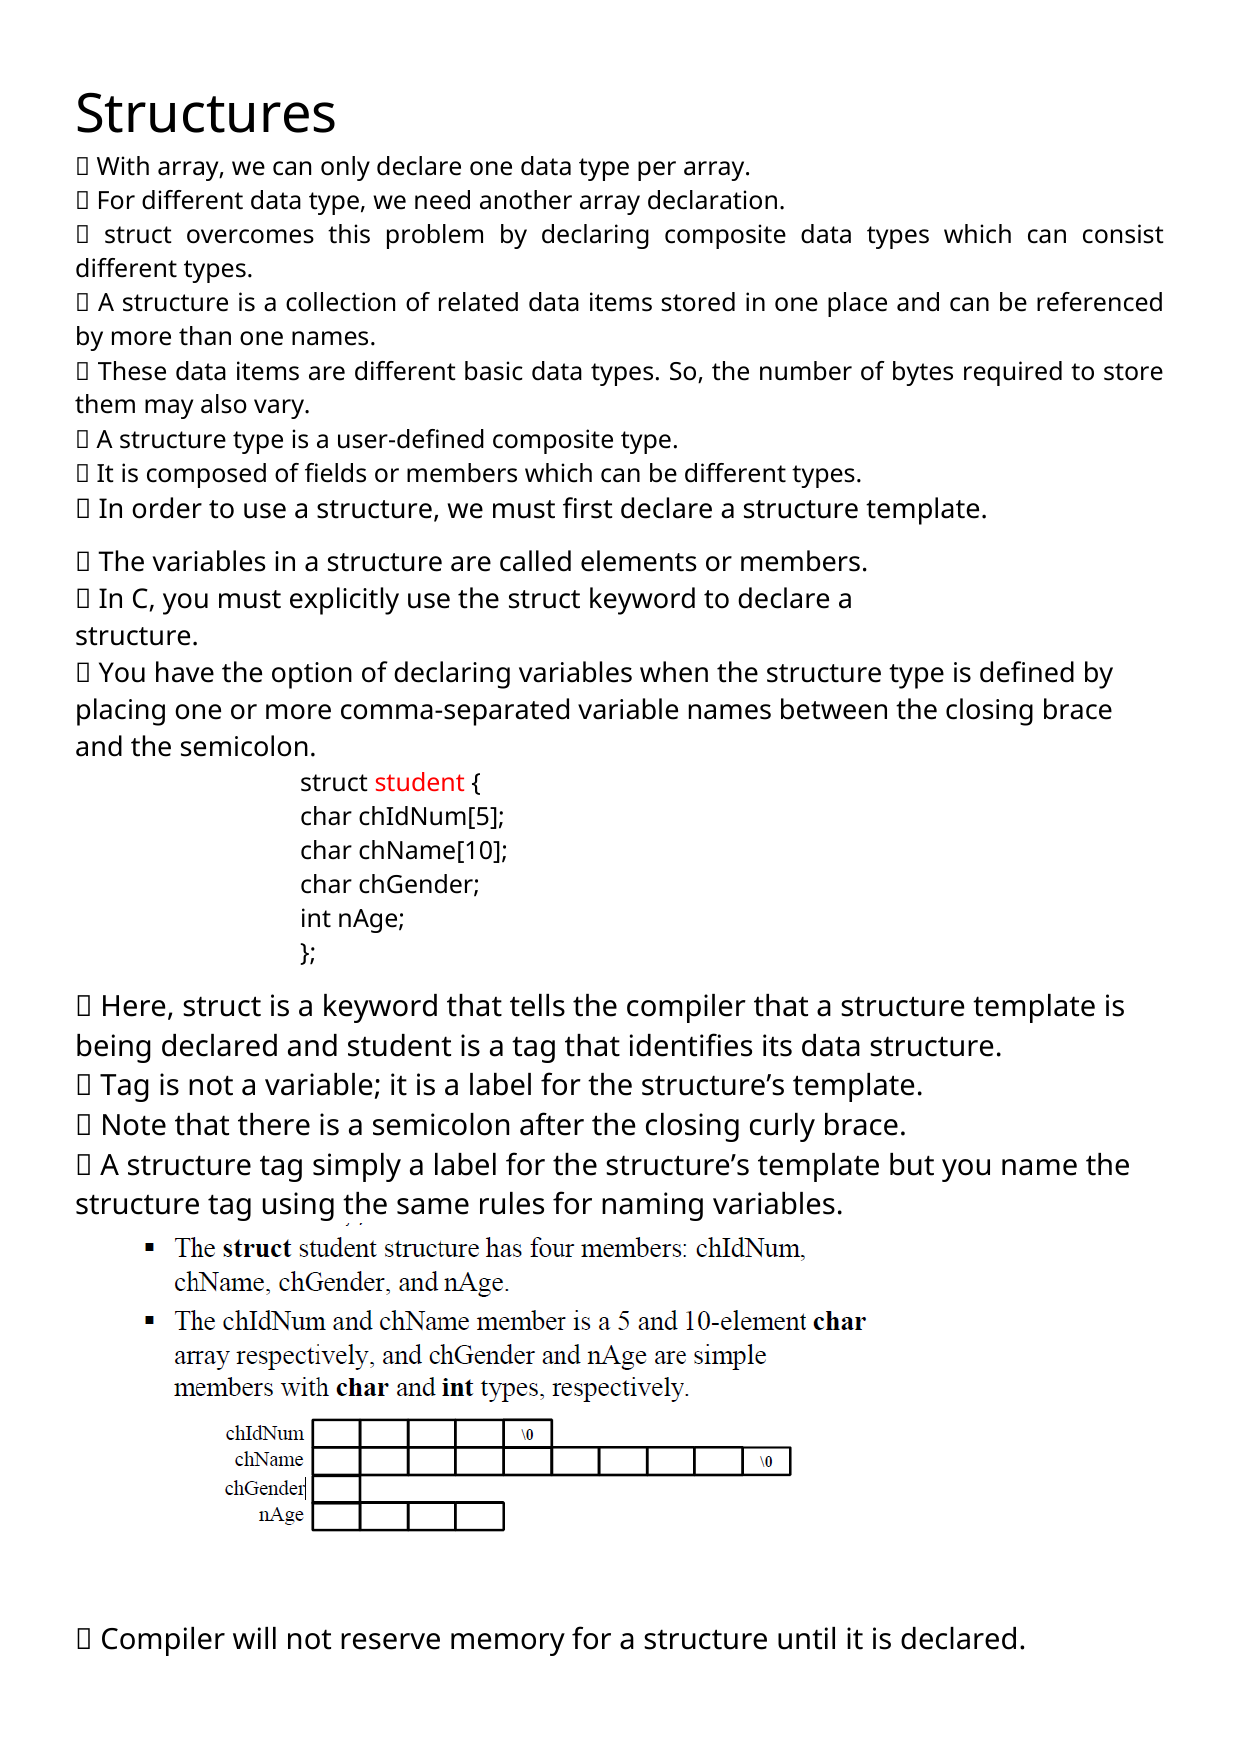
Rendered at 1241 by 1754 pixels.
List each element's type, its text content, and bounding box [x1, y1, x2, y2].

text  Compiler will not reserve memory for a structure until it is declared. [75, 1618, 1165, 1658]
text  In C, you must explicitly use the struct keyword to declare a [75, 580, 1165, 617]
text  Here, struct is a keyword that tells the compiler that a structure template is being declared and student is a tag that identifies its data structure. [75, 985, 1165, 1064]
text char chGender; [300, 866, 1165, 900]
text struct student { [300, 764, 1165, 798]
picture [75, 1223, 927, 1539]
text  A structure tag simply a label for the structure’s template but you name the structure tag using the same rules for naming variables. [75, 1144, 1165, 1223]
text  struct overcomes this problem by declaring composite data types which can consist different types. [75, 217, 1165, 285]
text  It is composed of fields or members which can be different types. [75, 455, 1165, 489]
text  Note that there is a semicolon after the closing curly brace. [75, 1104, 1165, 1144]
text }; [300, 934, 1165, 968]
text char chIdNum[5]; [300, 798, 1165, 832]
text  You have the option of declaring variables when the structure type is defined by placing one or more comma-separated variable names between the closing brace and the semicolon. [75, 653, 1165, 764]
text  These data items are different basic data types. So, the number of bytes required to store them may also vary. [75, 353, 1165, 421]
text char chName[10]; [300, 832, 1165, 866]
text  Tag is not a variable; it is a label for the structure’s template. [75, 1064, 1165, 1104]
text  For different data type, we need another array declaration. [75, 183, 1165, 217]
text  A structure is a collection of related data items stored in one place and can be referenced by more than one names. [75, 285, 1165, 353]
text  The variables in a structure are called elements or members. [75, 543, 1165, 580]
text Structures [75, 75, 1165, 149]
text int nAge; [300, 900, 1165, 934]
text structure. [75, 617, 1165, 653]
text  With array, we can only declare one data type per array. [75, 149, 1165, 183]
text  A structure type is a user-defined composite type. [75, 421, 1165, 455]
text  In order to use a structure, we must first declare a structure template. [75, 489, 1165, 526]
